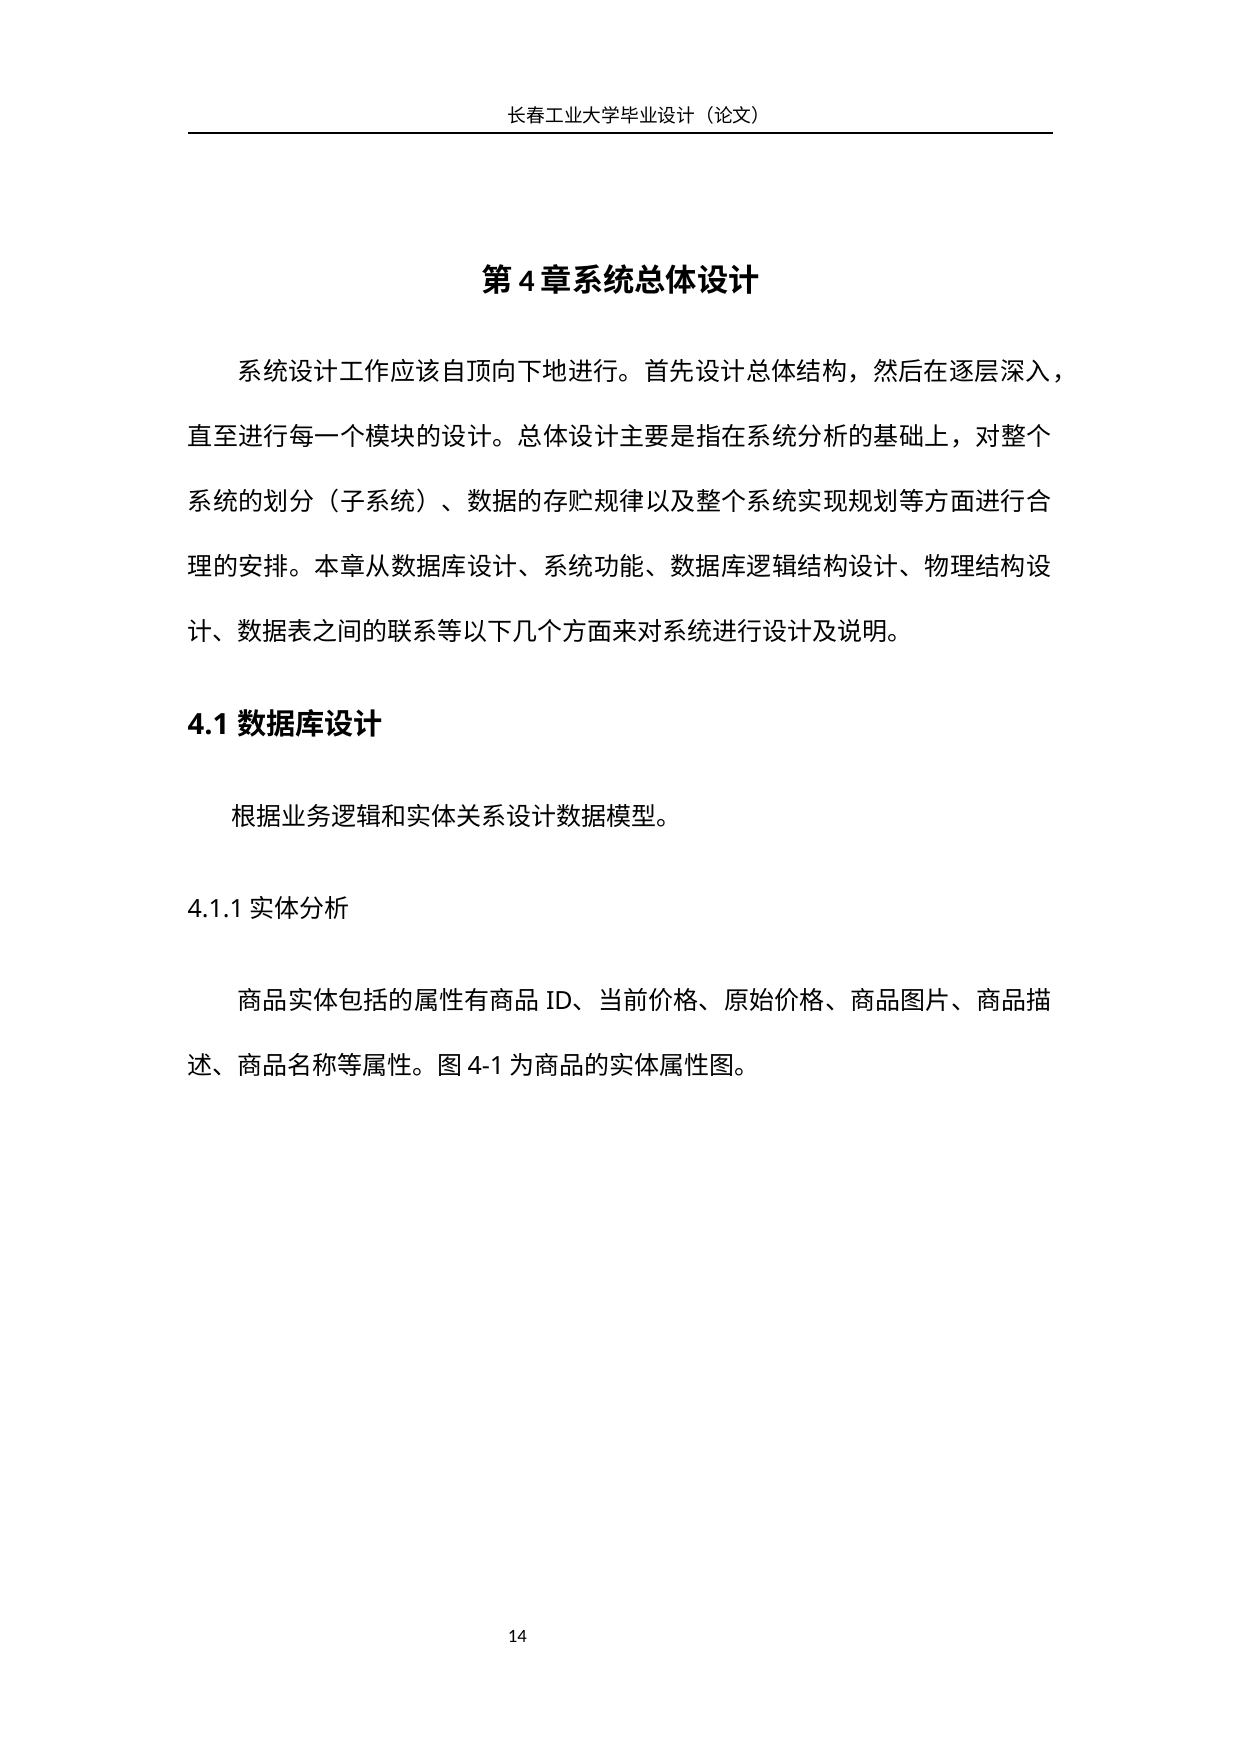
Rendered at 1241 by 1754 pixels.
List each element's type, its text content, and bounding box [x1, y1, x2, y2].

text 商品实体包括的属性有商品ID、当前价格、原始价格、商品图片、商品描述、商品名称等属性。图4-1为商品的实体属性图。 [187, 966, 1053, 1096]
subtitle 4.1.1实体分析 [187, 874, 1053, 939]
text 根据业务逻辑和实体关系设计数据模型。 [187, 782, 1053, 847]
subtitle 4.1 数据库设计 [187, 689, 1053, 754]
subtitle 第4章系统总体设计 [187, 245, 1053, 310]
text 系统设计工作应该自顶向下地进行。首先设计总体结构，然后在逐层深入，直至进行每一个模块的设计。总体设计主要是指在系统分析的基础上，对整个系统的划分（子系统）、数据的存贮规律以及整个系统实现规划等方面进行合理的安排。本章从数据库设计、系统功能、数据库逻辑结构设计、物理结构设计、数据表之间的联系等以下几个方面来对系统进行设计及说明。 [187, 337, 1053, 662]
